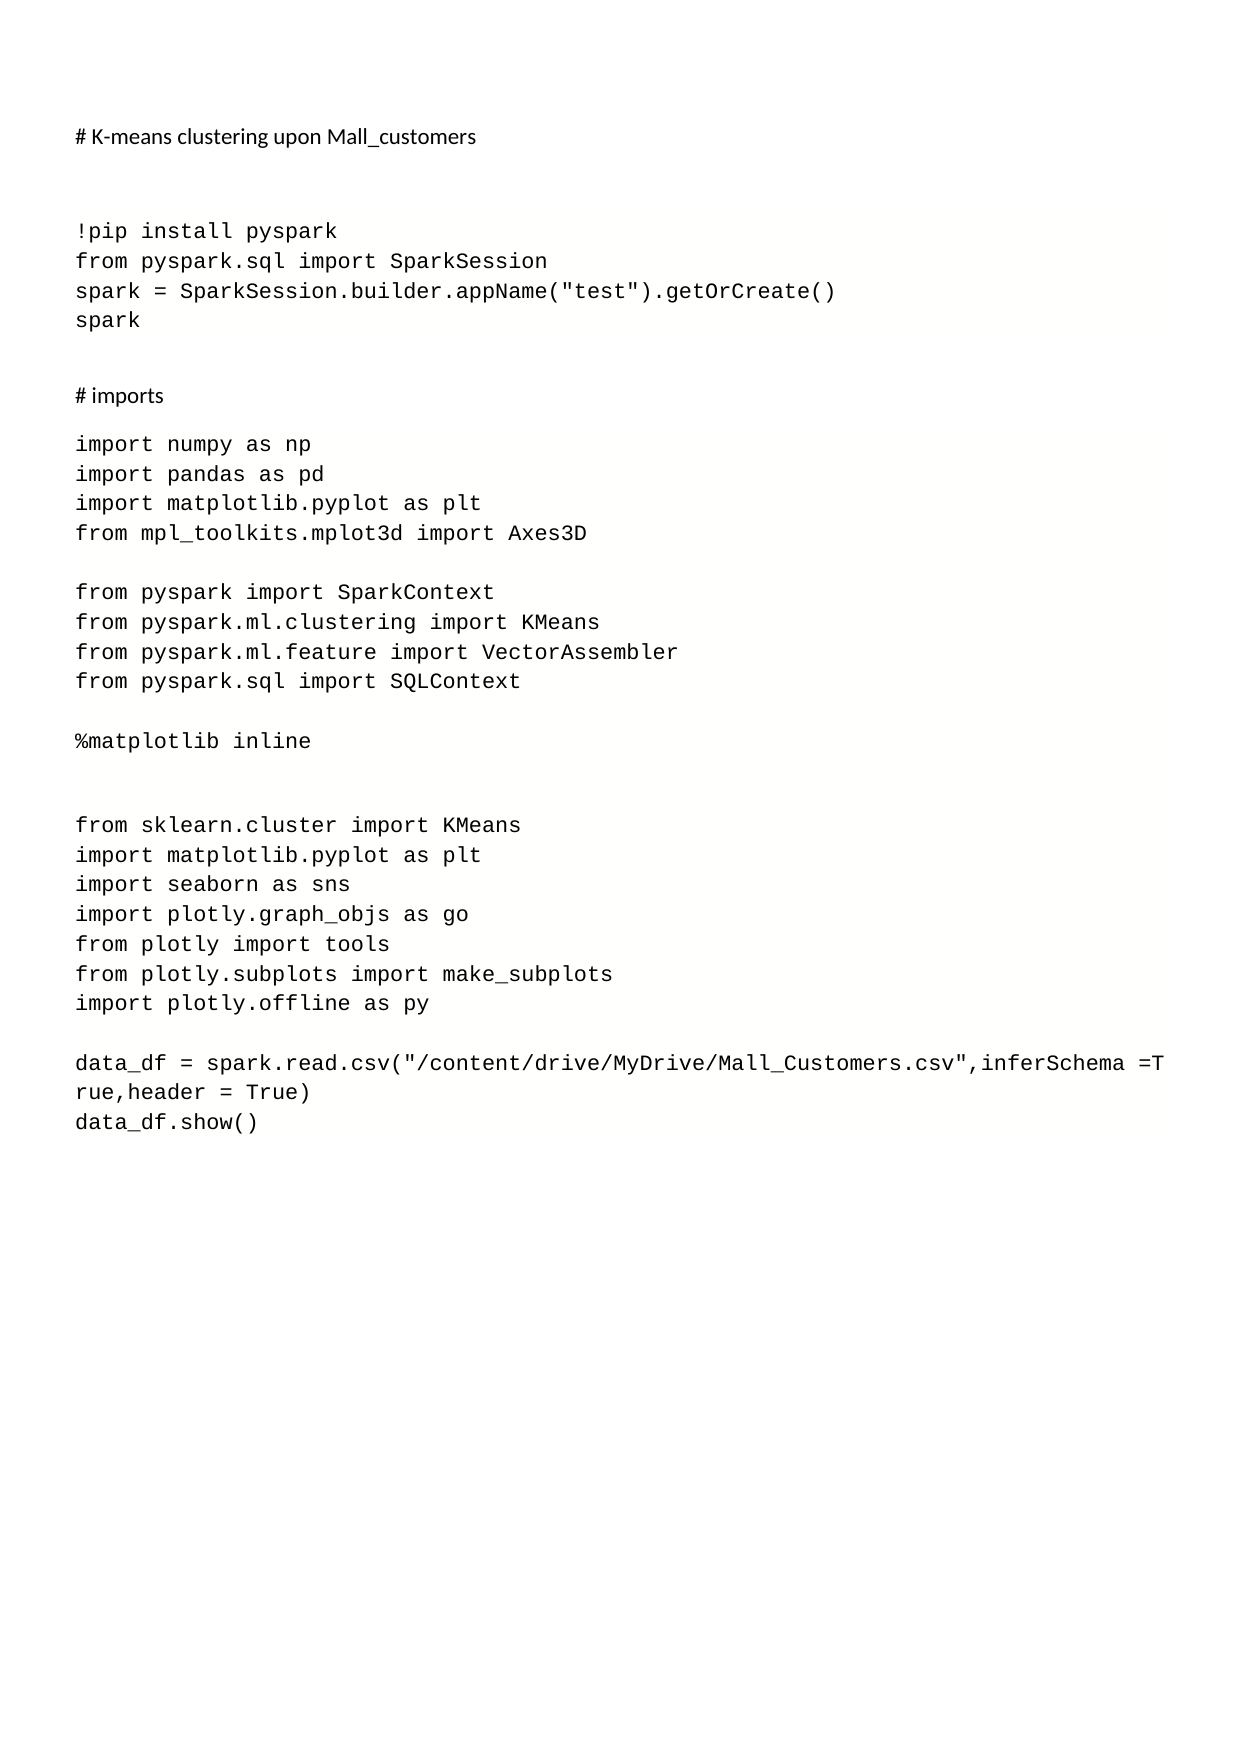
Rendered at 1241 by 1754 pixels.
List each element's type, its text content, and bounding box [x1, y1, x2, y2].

text data_df.show() [75, 1106, 1165, 1136]
text # K-means clustering upon Mall_customers [75, 122, 1165, 150]
text import plotly.offline as py [75, 987, 1165, 1017]
text from pyspark import SparkContext [75, 577, 1165, 606]
text import plotly.graph_objs as go [75, 898, 1165, 928]
text from plotly import tools [75, 928, 1165, 958]
text from plotly.subplots import make_subplots [75, 958, 1165, 987]
text import matplotlib.pyplot as plt [75, 839, 1165, 869]
text import seaborn as sns [75, 869, 1165, 898]
text spark [75, 305, 1165, 334]
text from pyspark.ml.clustering import KMeans [75, 606, 1165, 636]
text from mpl_toolkits.mplot3d import Axes3D [75, 517, 1165, 547]
text import numpy as np [75, 428, 1165, 458]
text from pyspark.sql import SparkSession [75, 245, 1165, 275]
text # imports [75, 381, 1165, 409]
text spark = SparkSession.builder.appName("test").getOrCreate() [75, 275, 1165, 305]
text from pyspark.sql import SQLContext [75, 666, 1165, 695]
text !pip install pyspark [75, 216, 1165, 245]
text import pandas as pd [75, 458, 1165, 487]
text from pyspark.ml.feature import VectorAssembler [75, 636, 1165, 666]
text %matplotlib inline [75, 725, 1165, 755]
text import matplotlib.pyplot as plt [75, 487, 1165, 517]
text from sklearn.cluster import KMeans [75, 809, 1165, 839]
text data_df = spark.read.csv("/content/drive/MyDrive/Mall_Customers.csv",inferSchema =True,header = True) [75, 1047, 1165, 1106]
